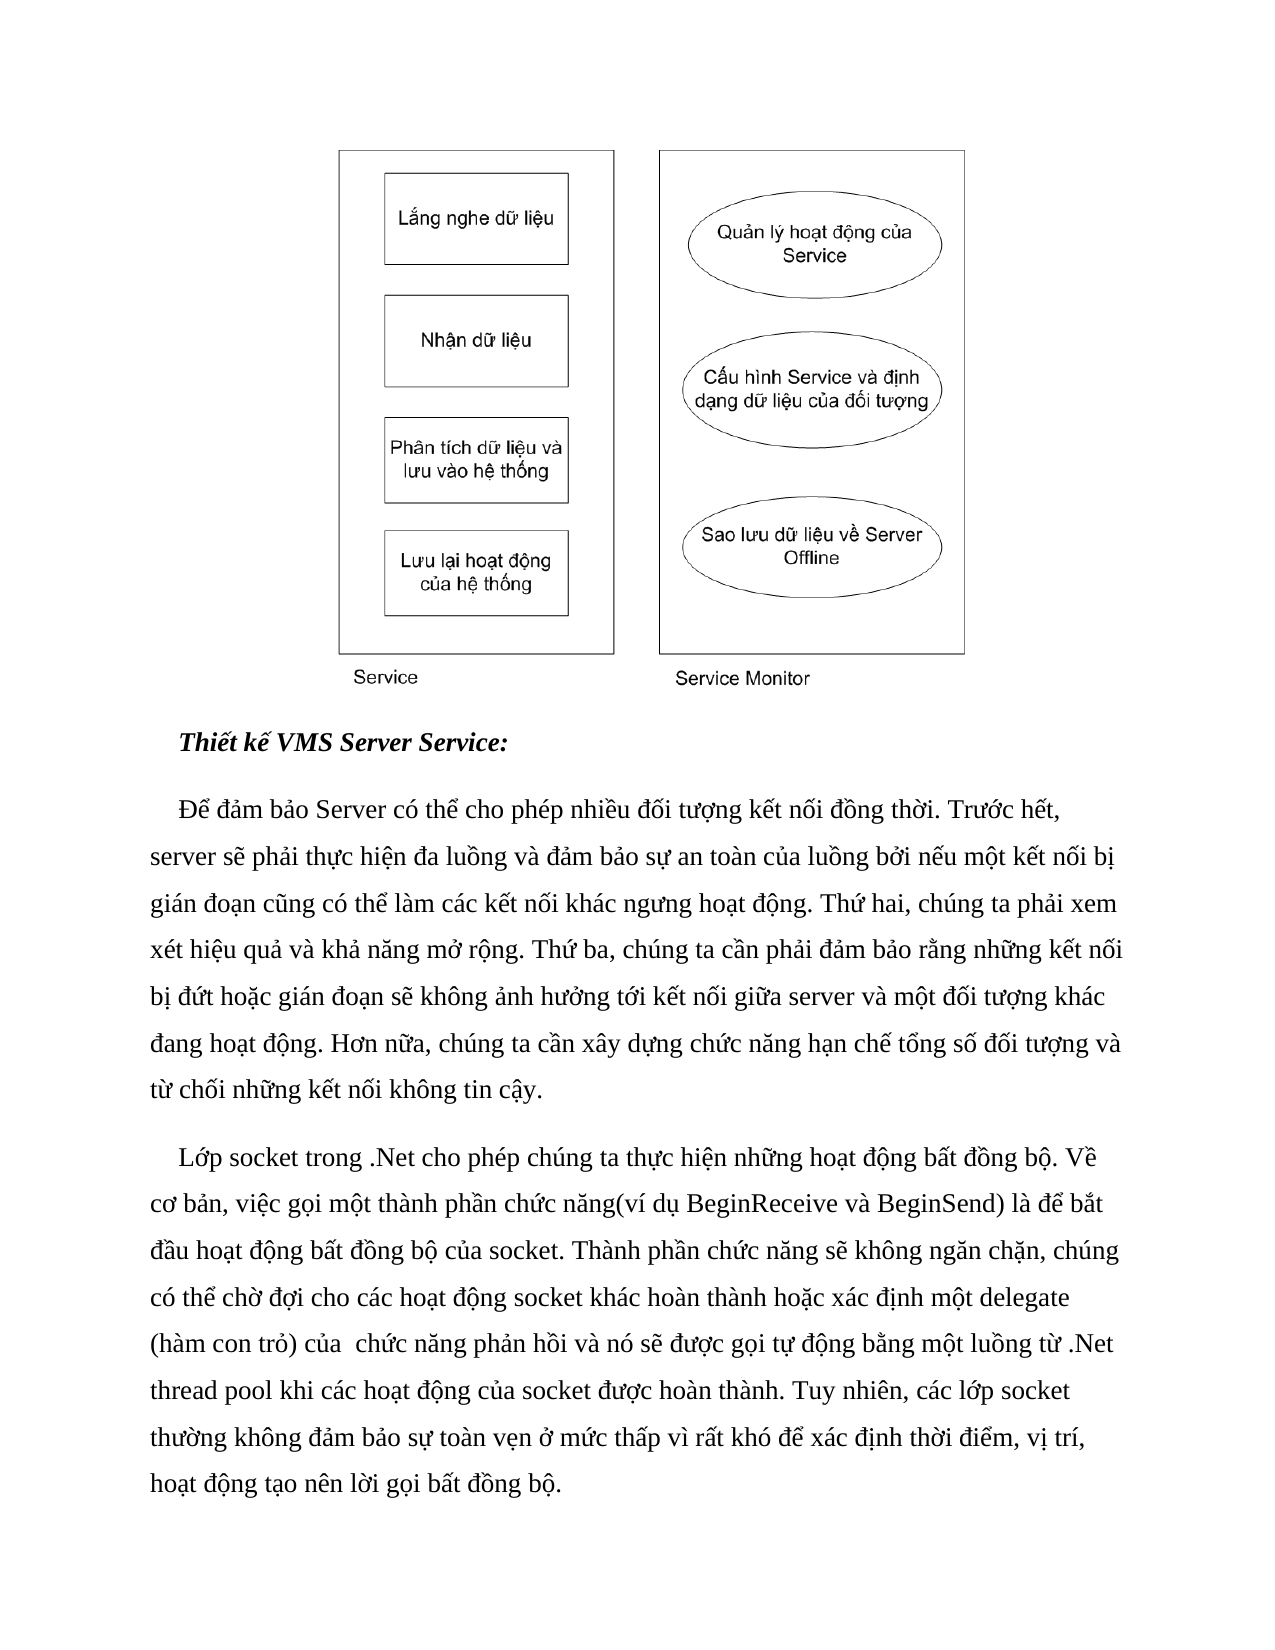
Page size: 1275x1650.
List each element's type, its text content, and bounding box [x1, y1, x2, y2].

text Lớp socket trong .Net cho phép chúng ta thực hiện những hoạt động bất đồng bộ. Về cơ bản, việc gọi một thành phần chức năng(ví dụ BeginReceive và BeginSend) là để bắt đầu hoạt động bất đồng bộ của socket. Thành phần chức năng sẽ không ngăn chặn, chúng có thể chờ đợi cho các hoạt động socket khác hoàn thành hoặc xác định một delegate (hàm con trỏ) của chức năng phản hồi và nó sẽ được gọi tự động bằng một luồng từ .Net thread pool khi các hoạt động của socket được hoàn thành. Tuy nhiên, các lớp socket thường không đảm bảo sự toàn vẹn ở mức thấp vì rất khó để xác định thời điểm, vị trí, hoạt động tạo nên lời gọi bất đồng bộ. [150, 1141, 1125, 1499]
text Để đảm bảo Server có thể cho phép nhiều đối tượng kết nối đồng thời. Trước hết, server sẽ phải thực hiện đa luồng và đảm bảo sự an toàn của luồng bởi nếu một kết nối bị gián đoạn cũng có thể làm các kết nối khác ngưng hoạt động. Thứ hai, chúng ta phải xem xét hiệu quả và khả năng mở rộng. Thứ ba, chúng ta cần phải đảm bảo rằng những kết nối bị đứt hoặc gián đoạn sẽ không ảnh hưởng tới kết nối giữa server và một đối tượng khác đang hoạt động. Hơn nữa, chúng ta cần xây dựng chức năng hạn chế tổng số đối tượng và từ chối những kết nối không tin cậy. [150, 793, 1125, 1104]
picture [338, 150, 965, 691]
text Thiết kế VMS Server Service: [150, 726, 1125, 757]
